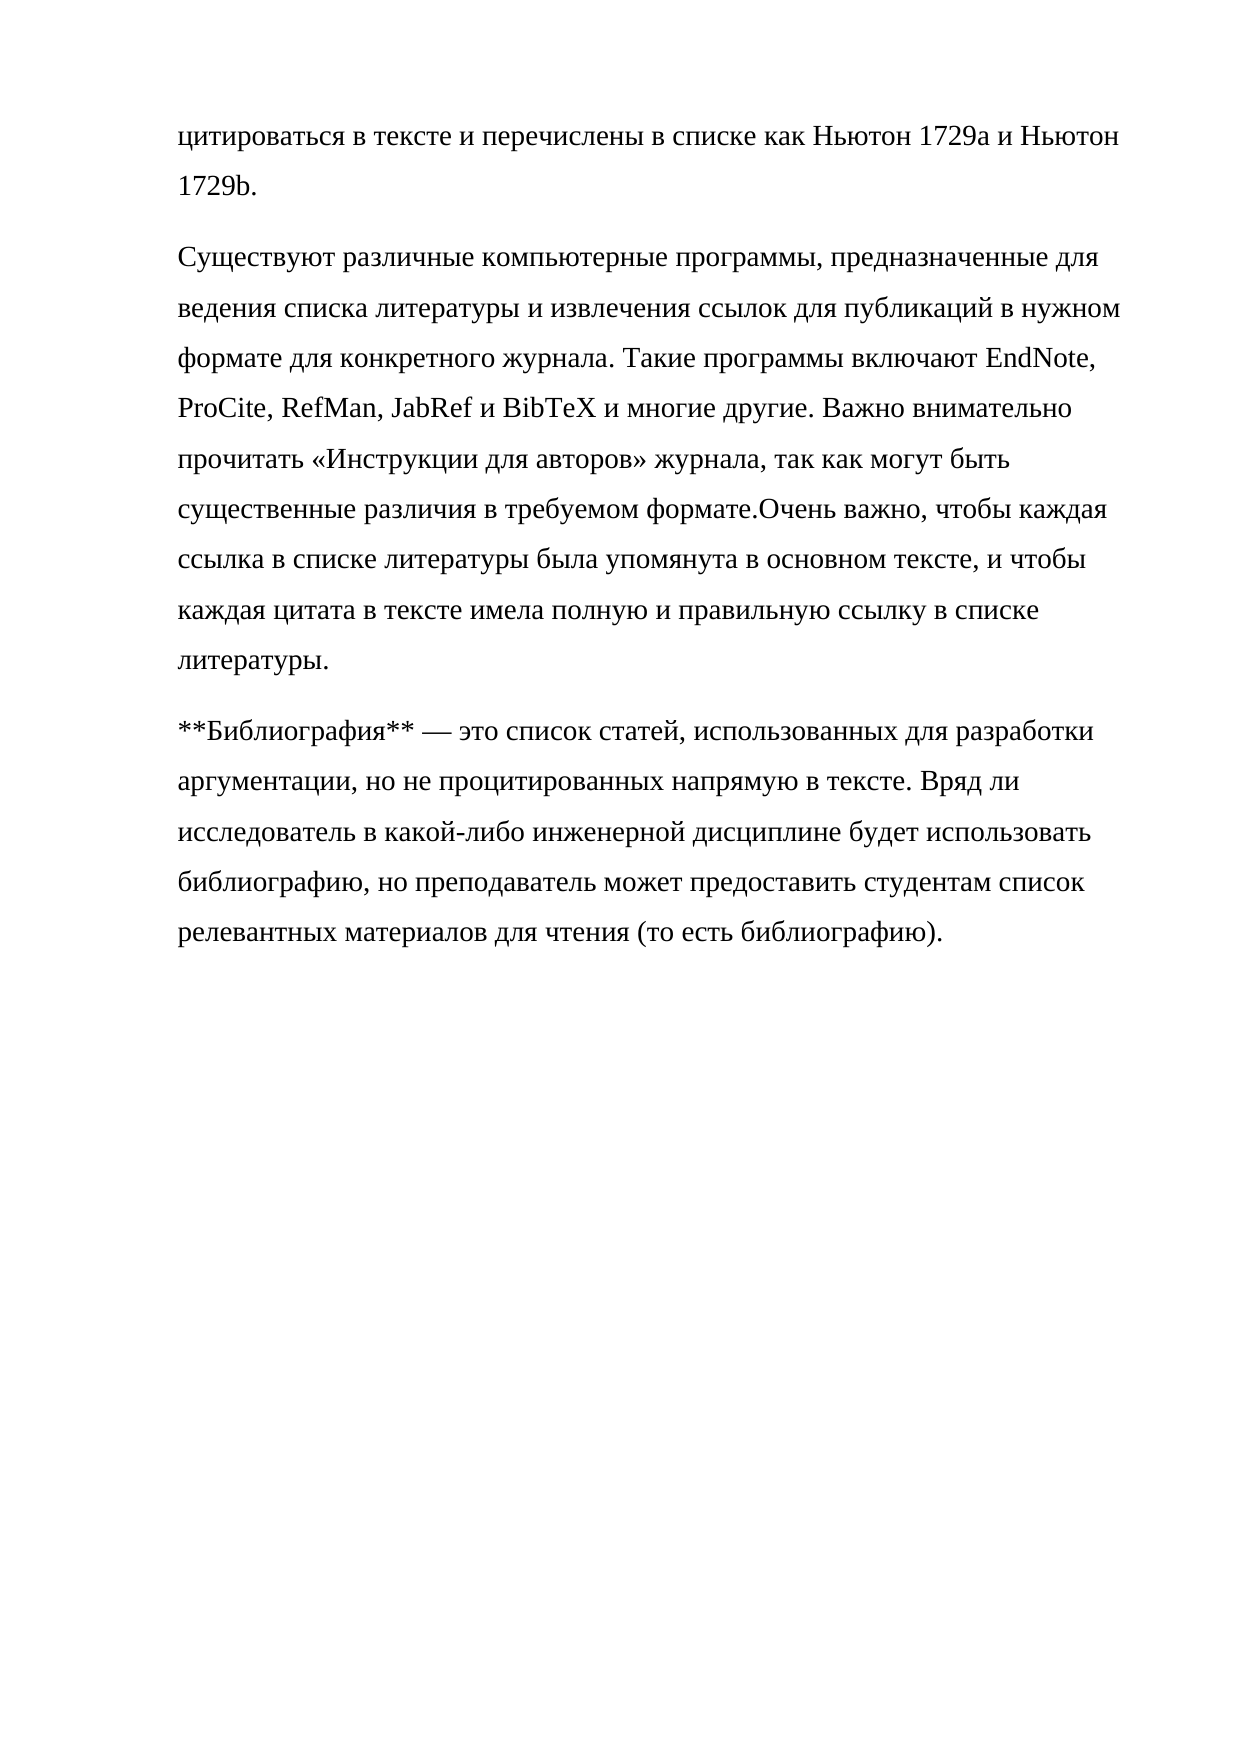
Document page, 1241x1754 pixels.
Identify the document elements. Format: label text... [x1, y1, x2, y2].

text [177, 118, 1152, 202]
text **Библиография** — это список статей, использованных для разработки аргументации, но не процитированных напрямую в тексте. Вряд ли исследователь в какой-либо инженерной дисциплине будет использовать библиографию, но преподаватель может предоставить студентам список релевантных материалов для чтения (то есть библиографию). [177, 713, 1152, 948]
text Существуют различные компьютерные программы, предназначенные для ведения списка литературы и извлечения ссылок для публикаций в нужном формате для конкретного журнала. Такие программы включают EndNote, ProCite, RefMan, JabRef и BibTeX и многие другие. Важно внимательно прочитать «Инструкции для авторов» журнала, так как могут быть существенные различия в требуемом формате.Очень важно, чтобы каждая ссылка в списке литературы была упомянута в основном тексте, и чтобы каждая цитата в тексте имела полную и правильную ссылку в списке литературы. [177, 239, 1152, 676]
